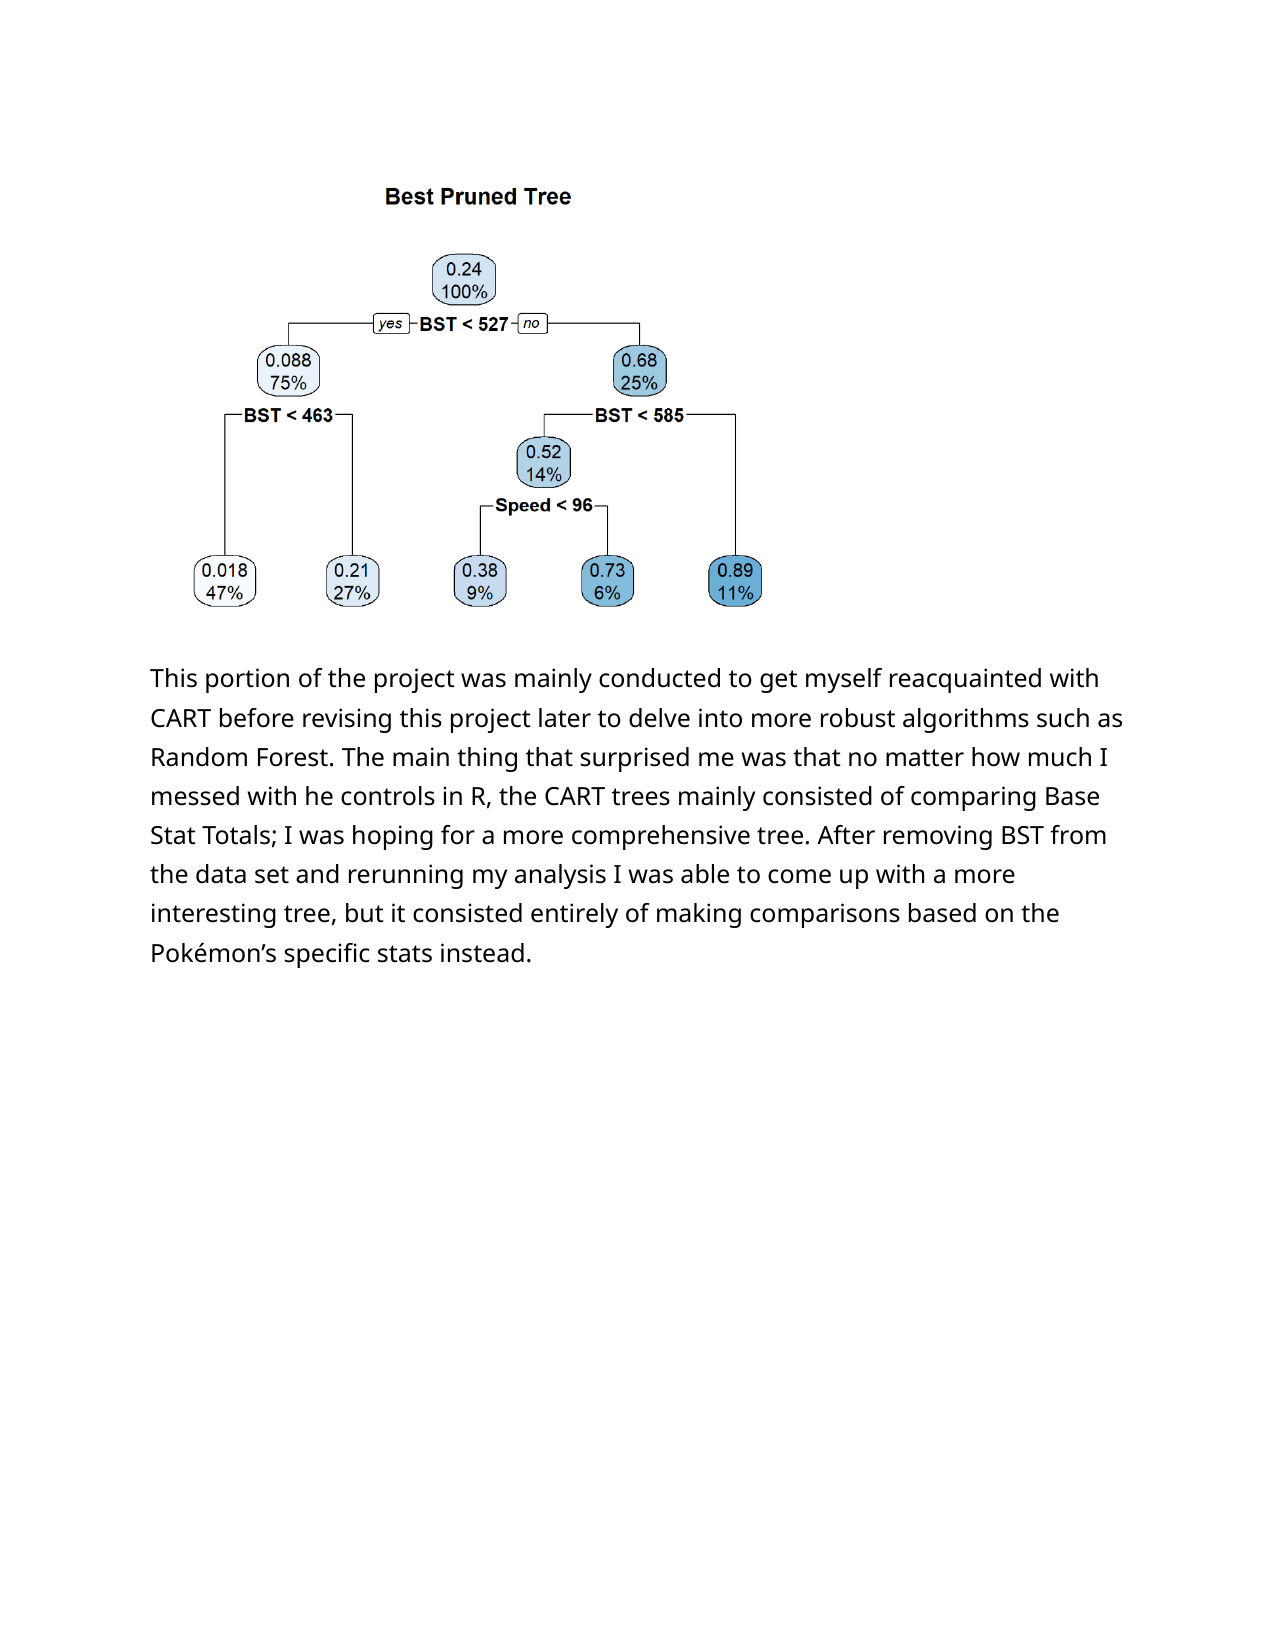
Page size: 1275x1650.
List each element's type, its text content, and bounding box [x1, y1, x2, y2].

picture [150, 150, 806, 640]
text This portion of the project was mainly conducted to get myself reacquainted with CART before revising this project later to delve into more robust algorithms such as Random Forest. The main thing that surprised me was that no matter how much I messed with he controls in R, the CART trees mainly consisted of comparing Base Stat Totals; I was hoping for a more comprehensive tree. After removing BST from the data set and rerunning my analysis I was able to come up with a more interesting tree, but it consisted entirely of making comparisons based on the Pokémon’s specific stats instead. [150, 661, 1125, 969]
